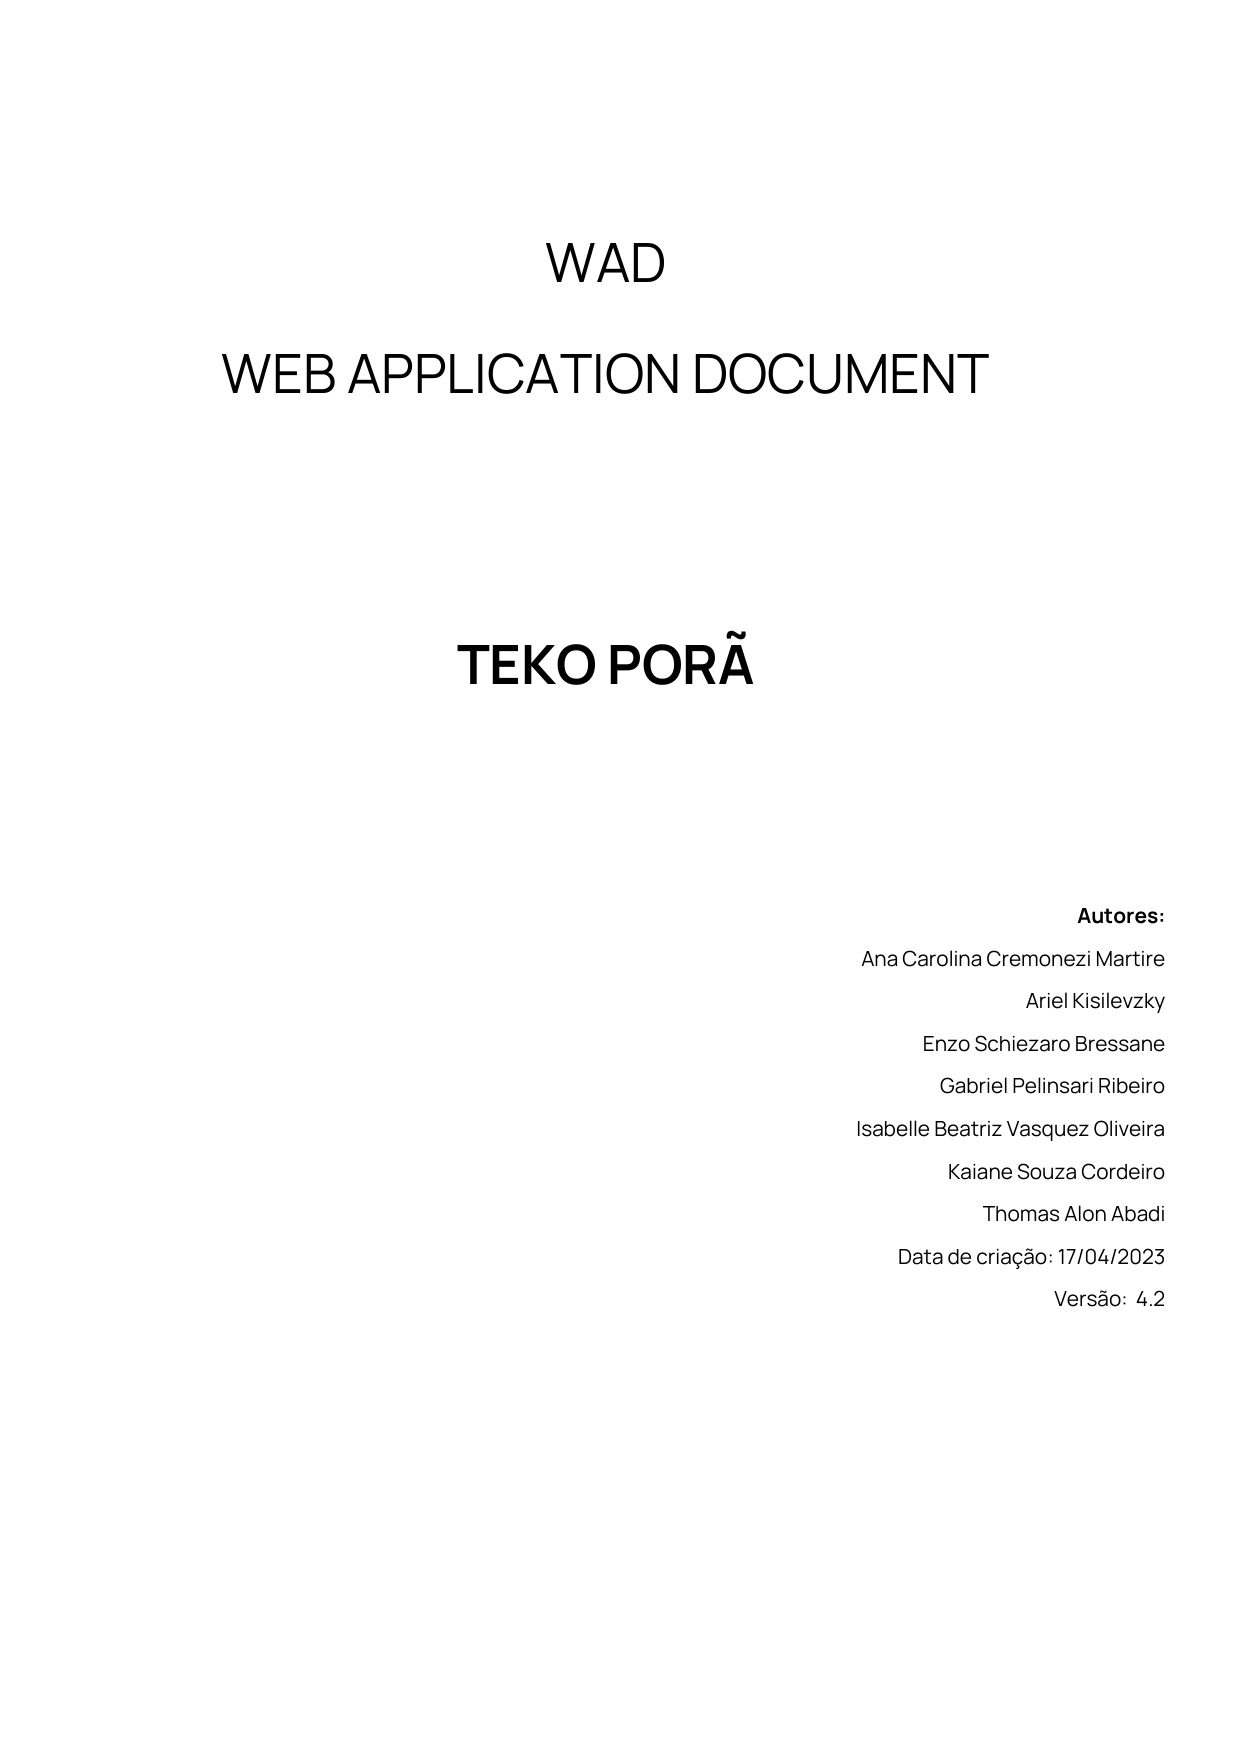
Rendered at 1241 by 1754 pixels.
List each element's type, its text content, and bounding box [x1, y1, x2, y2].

text Data de criação: 17/04/2023 [121, 1242, 1165, 1271]
text Thomas Alon Abadi [121, 1199, 1165, 1228]
text Enzo Schiezaro Bressane [121, 1029, 1165, 1057]
text Isabelle Beatriz Vasquez Oliveira [121, 1114, 1165, 1143]
text Ana Carolina Cremonezi Martire [121, 944, 1165, 972]
text Autores: [121, 901, 1165, 930]
text Gabriel Pelinsari Ribeiro [121, 1072, 1165, 1100]
text Versão: 4.2 [121, 1285, 1165, 1313]
text Ariel Kisilevzky [121, 986, 1165, 1015]
title WAD [121, 225, 1090, 299]
text Kaiane Souza Cordeiro [121, 1157, 1165, 1185]
title WEB APPLICATION DOCUMENT [121, 336, 1090, 410]
title TEKO PORÃ [121, 627, 1090, 701]
